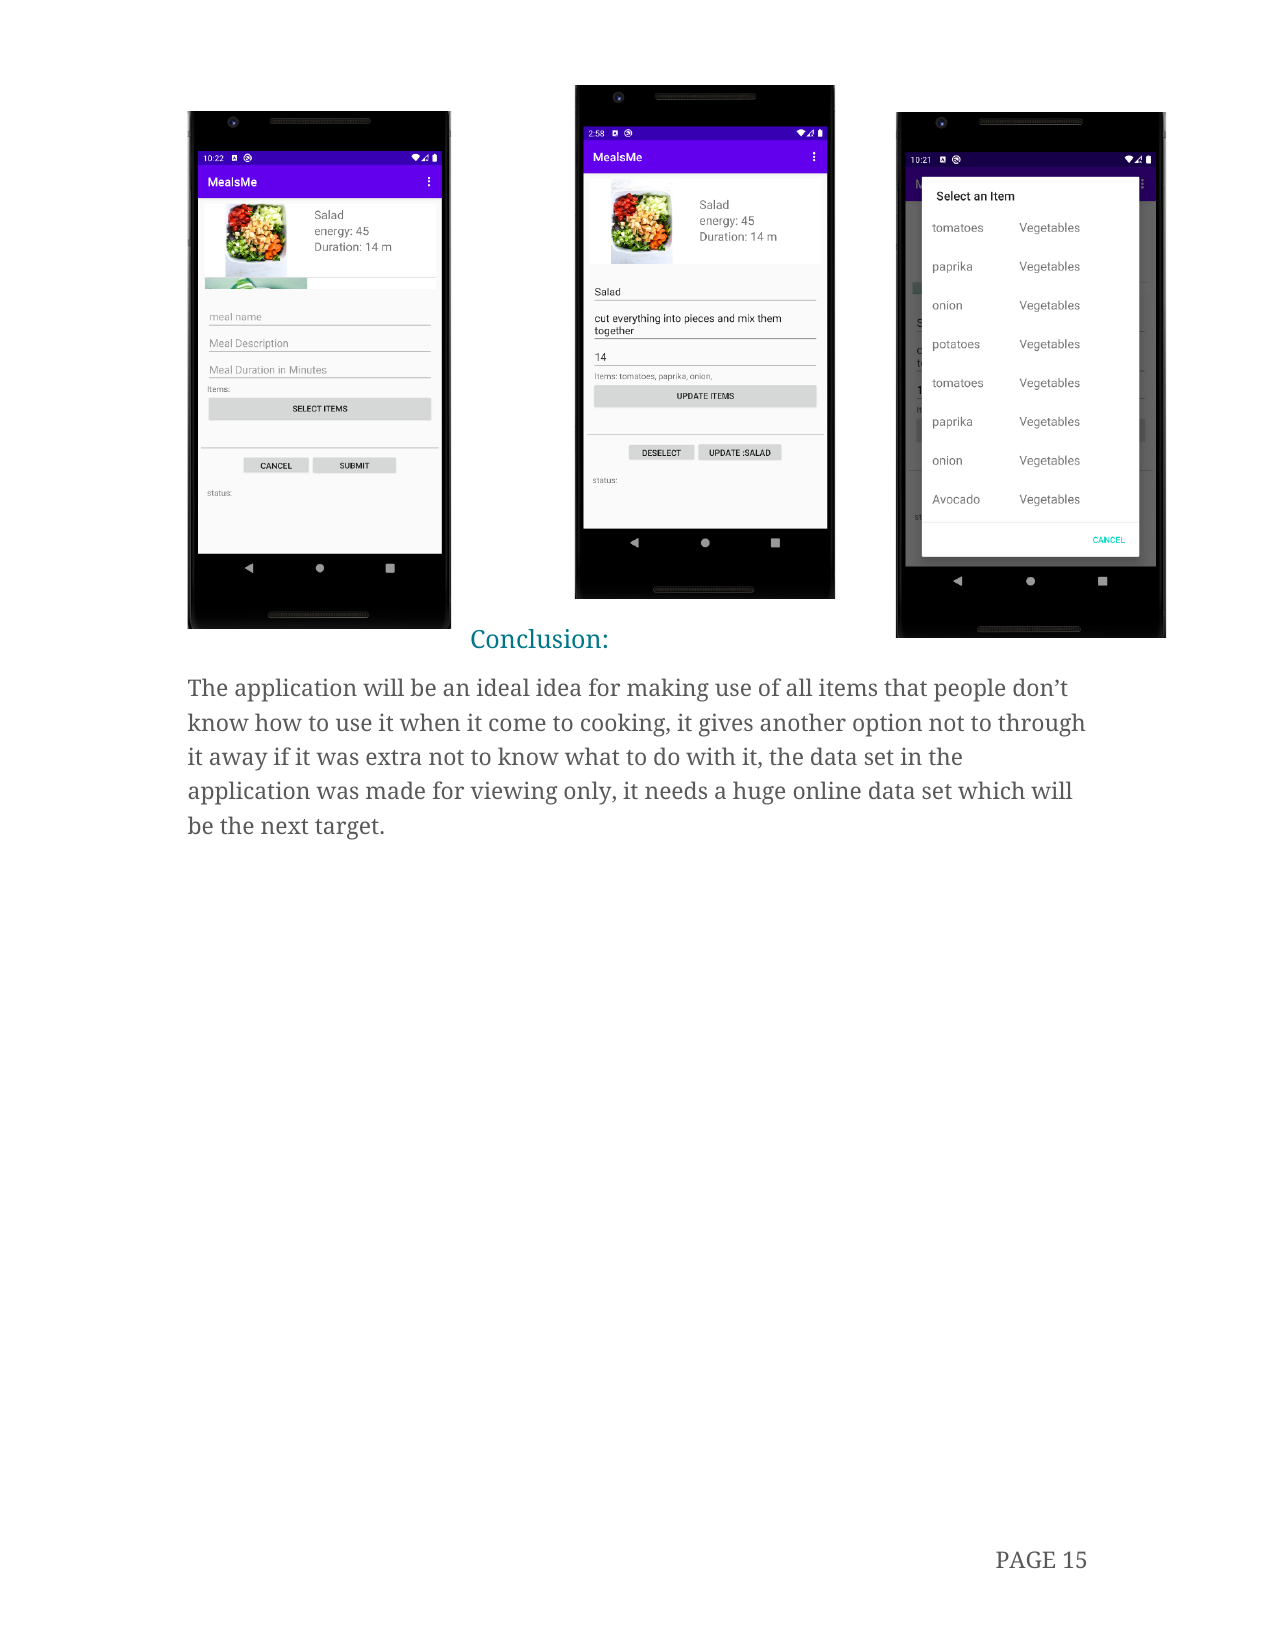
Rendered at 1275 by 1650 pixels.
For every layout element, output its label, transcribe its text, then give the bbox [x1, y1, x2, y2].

picture [895, 112, 1167, 638]
picture [187, 111, 452, 629]
text The application will be an ideal idea for making use of all items that people don’t know how to use it when it come to cooking, it gives another option not to through it away if it was extra not to know what to do with it, the data set in the application was made for viewing only, it needs a huge online data set which will be the next target. [187, 672, 1087, 841]
subtitle Conclusion: [187, 294, 1087, 656]
picture [574, 85, 836, 599]
